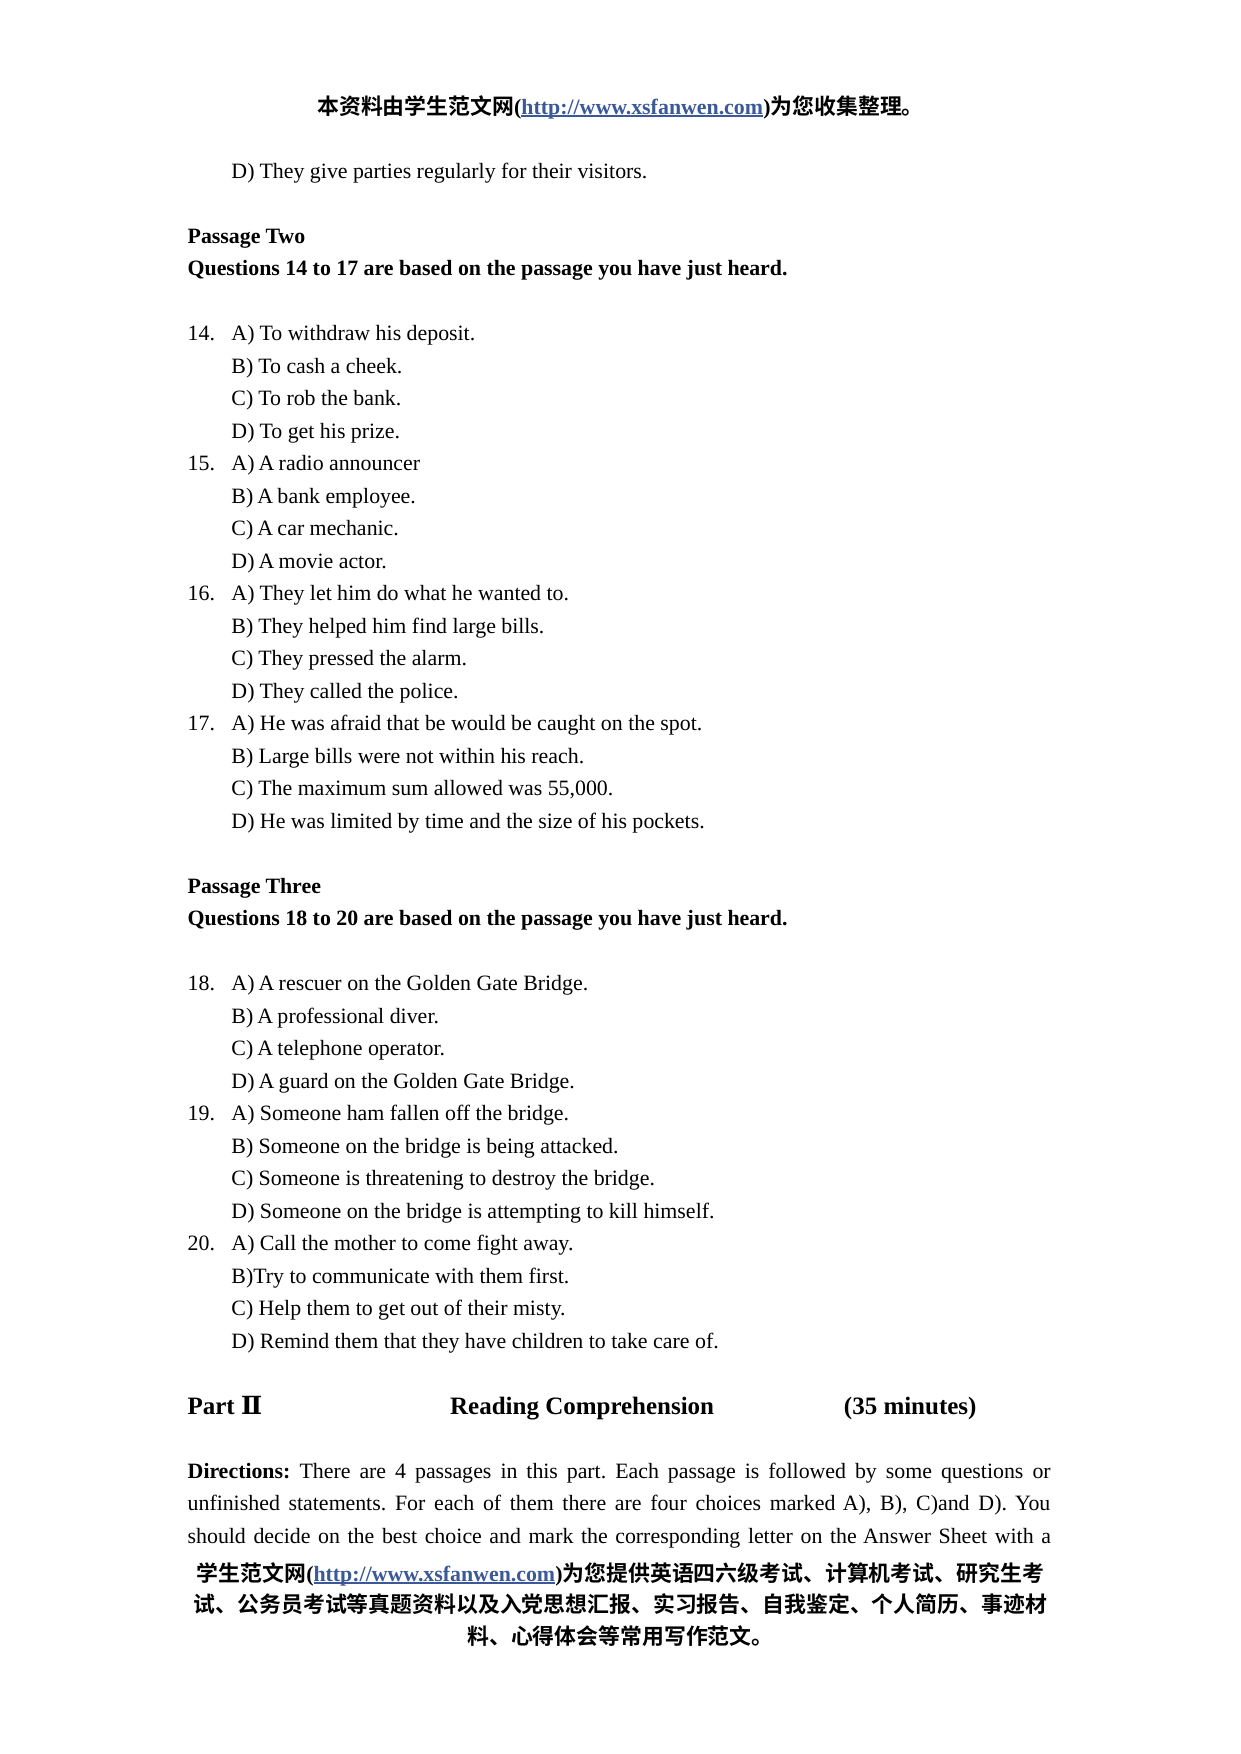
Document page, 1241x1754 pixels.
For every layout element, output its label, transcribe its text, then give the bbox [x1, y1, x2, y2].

text B) A bank employee. [187, 479, 1053, 512]
text D) Remind them that they have children to take care of. [187, 1324, 1053, 1357]
text B) Large bills were not within his reach. [187, 739, 1053, 772]
text 20. A) Call the mother to come fight away. [187, 1227, 1053, 1259]
text C) A car mechanic. [187, 512, 1053, 544]
text C) The maximum sum allowed was 55,000. [187, 772, 1053, 804]
text 14. A) To withdraw his deposit. [187, 317, 1053, 349]
text D) Someone on the bridge is attempting to kill himself. [187, 1194, 1053, 1227]
text B)Try to communicate with them first. [187, 1259, 1053, 1292]
text Passage Three [187, 869, 1053, 902]
text B) To cash a cheek. [187, 349, 1053, 382]
text D) They called the police. [187, 674, 1053, 707]
text B) A professional diver. [187, 999, 1053, 1032]
text D) To get his prize. [187, 414, 1053, 447]
text D) He was limited by time and the size of his pockets. [187, 804, 1053, 837]
text C) Someone is threatening to destroy the bridge. [187, 1162, 1053, 1194]
text D) A guard on the . [187, 1064, 1053, 1097]
text Part Ⅱ Reading Comprehension (35 minutes) [187, 1389, 1053, 1422]
text C) Help them to get out of their misty. [187, 1292, 1053, 1324]
text Questions 14 to 17 are based on the passage you have just heard. [187, 252, 1053, 284]
text 16. A) They let him do what he wanted to. [187, 577, 1053, 609]
text 18. A) A rescuer on the . [187, 967, 1053, 999]
text Passage Two [187, 219, 1053, 252]
text C) A telephone operator. [187, 1032, 1053, 1064]
text C) To rob the bank. [187, 382, 1053, 414]
text Questions 18 to 20 are based on the passage you have just heard. [187, 902, 1053, 934]
text 15. A) A radio announcer [187, 447, 1053, 479]
text D) A movie actor. [187, 544, 1053, 577]
text C) They pressed the alarm. [187, 642, 1053, 674]
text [187, 1454, 1053, 1552]
text B) Someone on the bridge is being attacked. [187, 1129, 1053, 1162]
text D) They give parties regularly for their visitors. [187, 154, 1053, 187]
text 17. A) He was afraid that be would be caught on the spot. [187, 707, 1053, 739]
text B) They helped him find large bills. [187, 609, 1053, 642]
text 19. A) Someone ham fallen off the bridge. [187, 1097, 1053, 1129]
